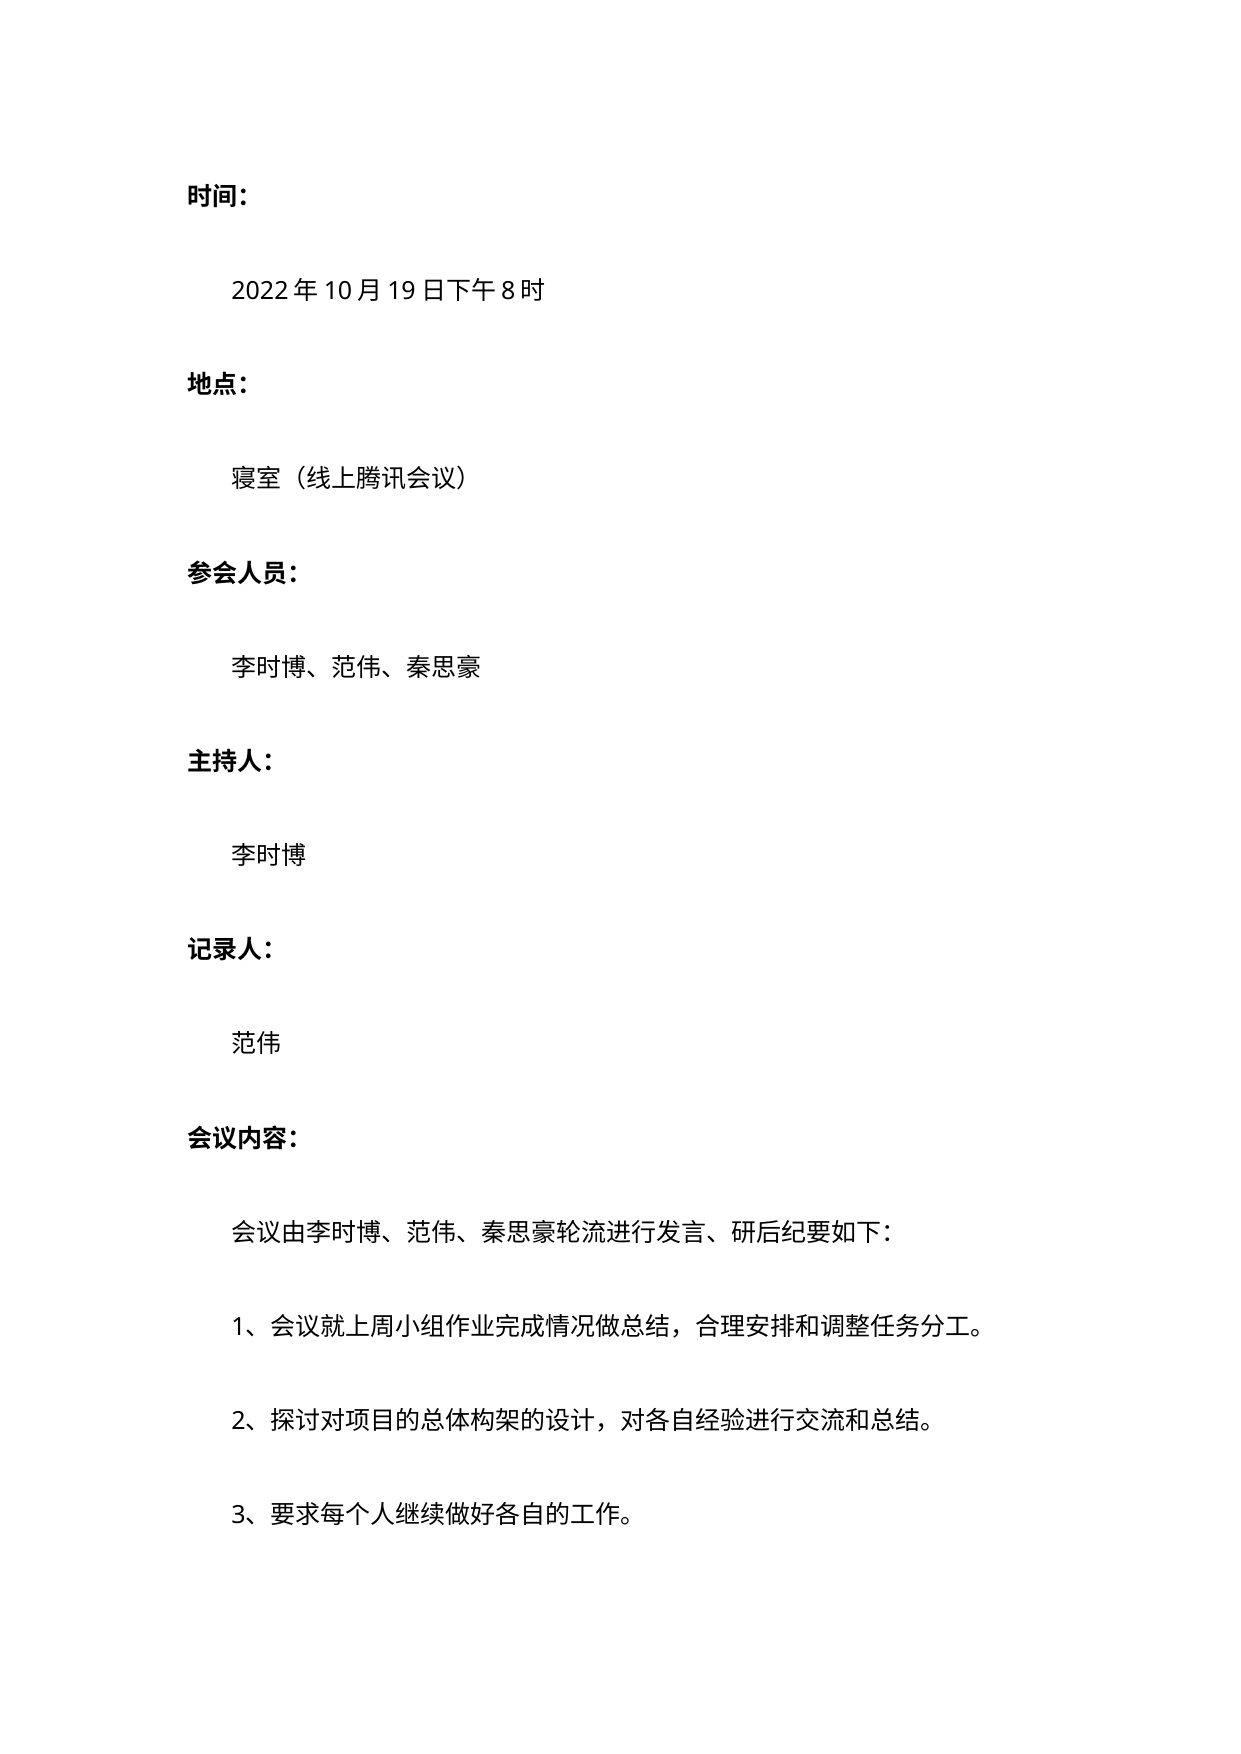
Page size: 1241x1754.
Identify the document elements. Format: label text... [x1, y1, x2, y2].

text 1、会议就上周小组作业完成情况做总结，合理安排和调整任务分工。 [187, 1292, 1053, 1357]
text 会议内容： [187, 1104, 1053, 1169]
text 时间： [187, 162, 1053, 227]
text 范伟 [187, 1009, 1053, 1074]
text 地点： [187, 350, 1053, 415]
text 3、要求每个人继续做好各自的工作。 [187, 1480, 1053, 1545]
text 2、探讨对项目的总体构架的设计，对各自经验进行交流和总结。 [187, 1386, 1053, 1451]
text 会议由李时博、范伟、秦思豪轮流进行发言、研后纪要如下： [187, 1198, 1053, 1263]
text 主持人： [187, 727, 1053, 792]
text 2022年10月19日下午8时 [187, 256, 1053, 321]
text 李时博、范伟、秦思豪 [187, 633, 1053, 698]
text 记录人： [187, 915, 1053, 980]
text 寝室（线上腾讯会议） [187, 444, 1053, 509]
text 李时博 [187, 821, 1053, 886]
text 参会人员： [187, 539, 1053, 604]
